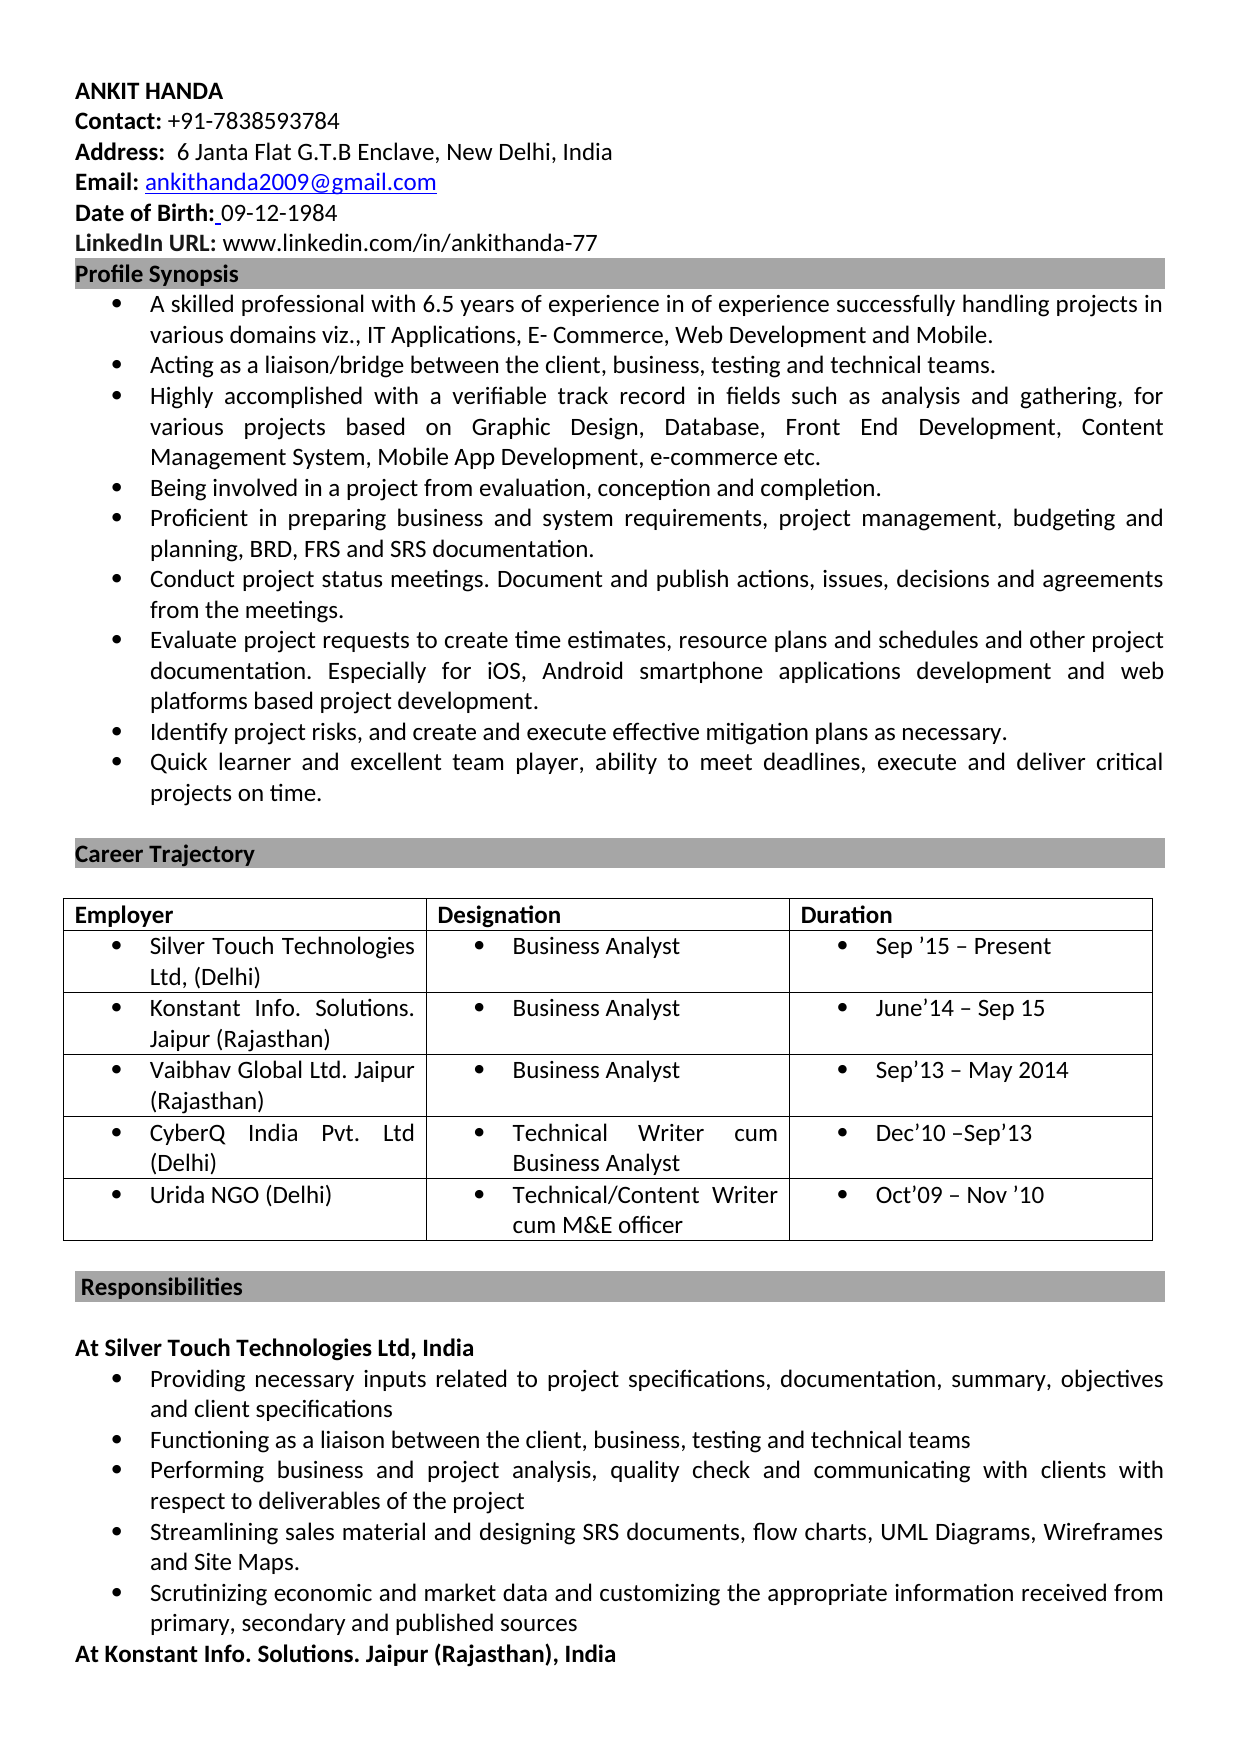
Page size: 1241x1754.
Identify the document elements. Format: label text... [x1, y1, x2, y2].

table_cell Oct’09 – Nov ’10 [790, 1179, 1152, 1240]
list A skilled professional with 6.5 years of experience in of experience successfully handling projects in various domains viz., IT Applications, E- Commerce, Web Development and Mobile. [112, 289, 1165, 350]
list Evaluate project requests to create time estimates, resource plans and schedules and other project documentation. Especially for iOS, Android smartphone applications development and web platforms based project development. [112, 624, 1165, 716]
list Providing necessary inputs related to project specifications, documentation, summary, objectives and client specifications [112, 1363, 1165, 1424]
table_cell Sep ’15 – Present [790, 931, 1152, 992]
list Conduct project status meetings. Document and publish actions, issues, decisions and agreements from the meetings. [112, 563, 1165, 624]
list Identify project risks, and create and execute effective mitigation plans as necessary. [112, 716, 1165, 746]
table_header Designation [427, 899, 789, 929]
table_cell Sep’13 – May 2014 [790, 1055, 1152, 1116]
table_cell Vaibhav Global Ltd. Jaipur (Rajasthan) [64, 1055, 426, 1116]
text At Silver Touch Technologies Ltd, India [75, 1332, 1165, 1363]
text Responsibilities [75, 1271, 1165, 1302]
table_cell Business Analyst [427, 1055, 789, 1116]
table_cell Konstant Info. Solutions. Jaipur (Rajasthan) [64, 993, 426, 1054]
list Functioning as a liaison between the client, business, testing and technical teams [112, 1424, 1165, 1454]
text Address: 6 Janta Flat G.T.B Enclave, New Delhi, India [75, 136, 1165, 167]
text At Konstant Info. Solutions. Jaipur (Rajasthan), India [75, 1638, 1165, 1668]
table_cell Technical/Content Writer cum M&E officer [427, 1179, 789, 1240]
table_cell Technical Writer cum Business Analyst [427, 1117, 789, 1178]
table_cell June’14 – Sep 15 [790, 993, 1152, 1054]
list Streamlining sales material and designing SRS documents, flow charts, UML Diagrams, Wireframes and Site Maps. [112, 1516, 1165, 1577]
table_cell Dec’10 –Sep’13 [790, 1117, 1152, 1178]
text ANKIT HANDA [75, 75, 1165, 106]
table_cell Business Analyst [427, 993, 789, 1054]
table_header Employer [64, 899, 426, 929]
text Profile Synopsis [75, 258, 1165, 289]
table_cell Urida NGO (Delhi) [64, 1179, 426, 1240]
list Scrutinizing economic and market data and customizing the appropriate information received from primary, secondary and published sources [112, 1577, 1165, 1638]
table_cell Silver Touch Technologies Ltd, (Delhi) [64, 931, 426, 992]
text Contact: +91-7838593784 [75, 106, 1165, 136]
table_cell CyberQ India Pvt. Ltd (Delhi) [64, 1117, 426, 1178]
text Career Trajectory [75, 838, 1165, 868]
table_cell Business Analyst [427, 931, 789, 992]
list Being involved in a project from evaluation, conception and completion. [112, 472, 1165, 502]
list Acting as a liaison/bridge between the client, business, testing and technical teams. [112, 350, 1165, 380]
list Highly accomplished with a verifiable track record in fields such as analysis and gathering, for various projects based on Graphic Design, Database, Front End Development, Content Management System, Mobile App Development, e-commerce etc. [112, 380, 1165, 472]
table_header Duration [790, 899, 1152, 929]
list Performing business and project analysis, quality check and communicating with clients with respect to deliverables of the project [112, 1454, 1165, 1516]
list Quick learner and excellent team player, ability to meet deadlines, execute and deliver critical projects on time. [112, 746, 1165, 807]
text Email: ankithanda2009@gmail.com [75, 167, 1165, 197]
list Proficient in preparing business and system requirements, project management, budgeting and planning, BRD, FRS and SRS documentation. [112, 502, 1165, 563]
text Date of Birth: 09-12-1984 LinkedIn URL: www.linkedin.com/in/ankithanda-77 [75, 197, 1165, 258]
